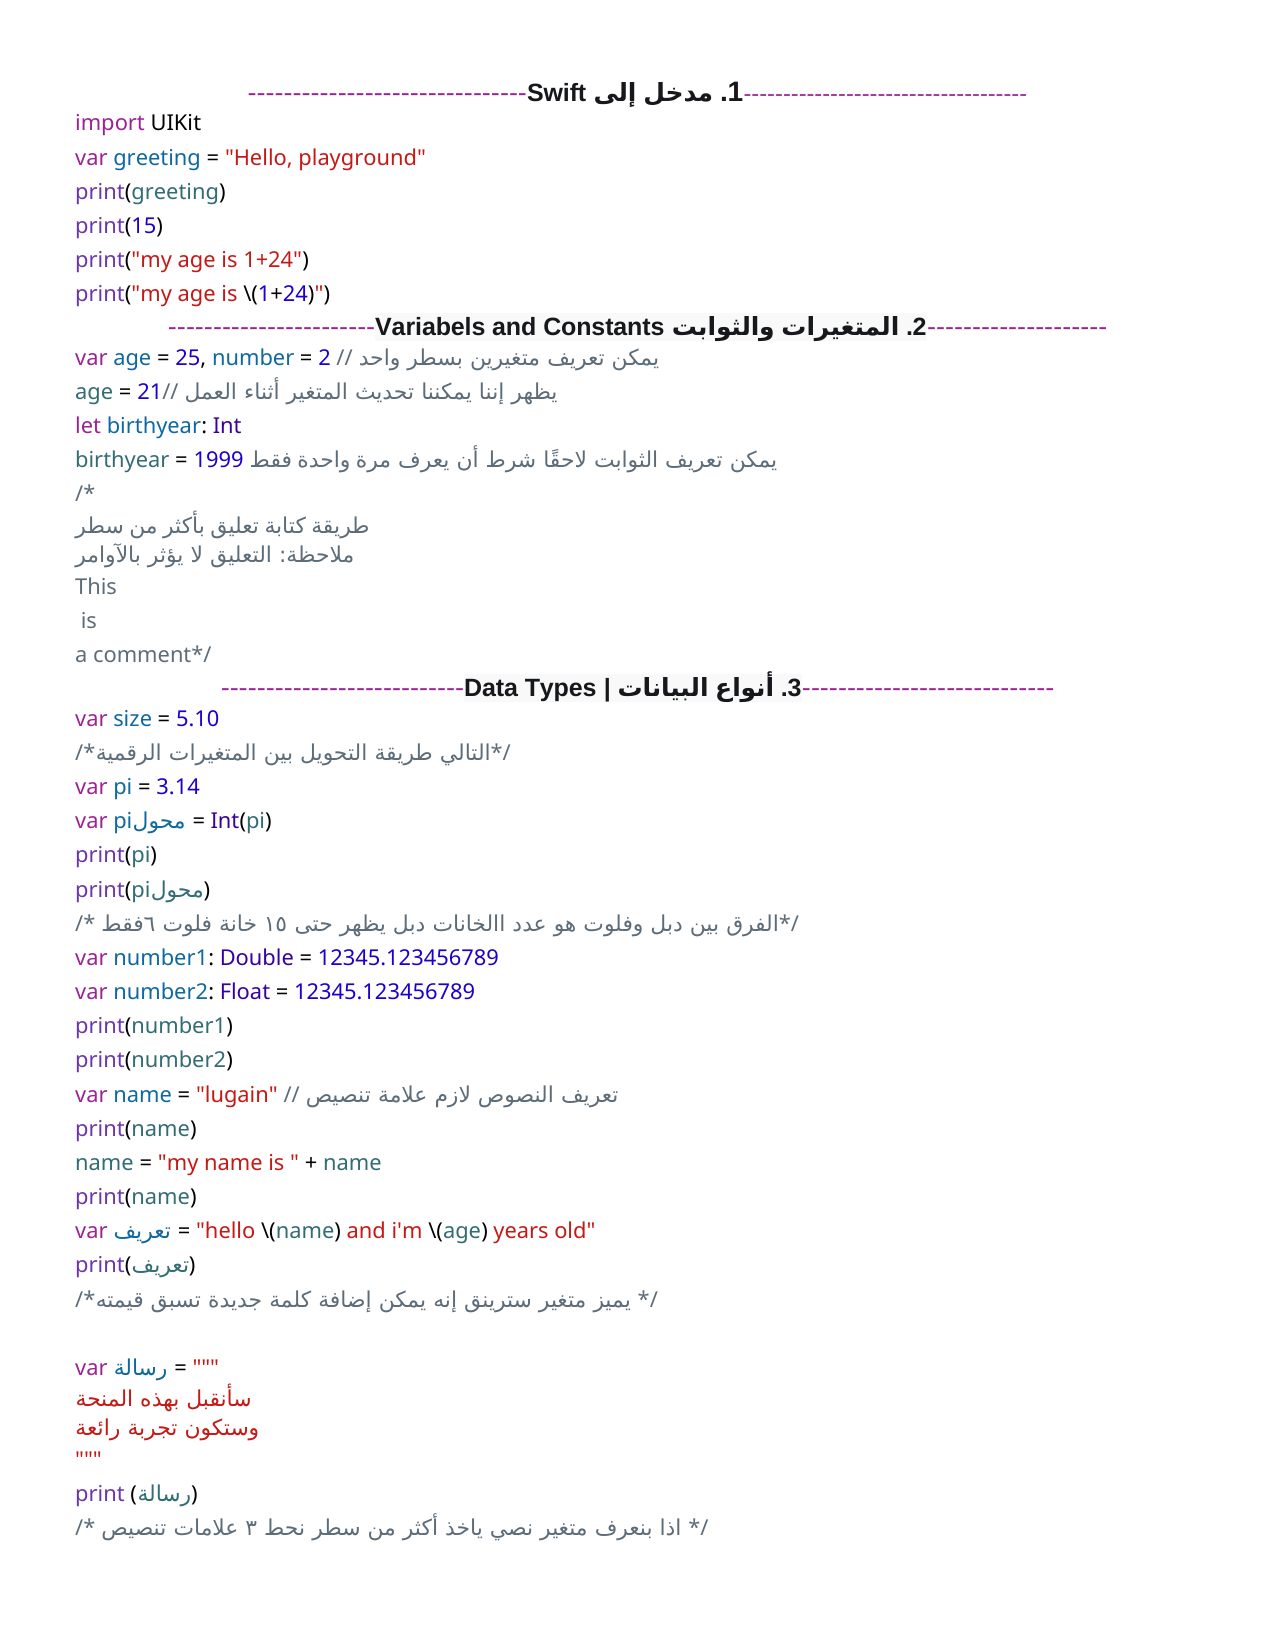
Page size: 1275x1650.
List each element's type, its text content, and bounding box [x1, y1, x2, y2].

text print("my age is 1+24") [75, 244, 1200, 274]
text var piمحول = Int(pi) [75, 805, 1200, 835]
text سأنقبل بهذه المنحة [75, 1386, 1200, 1411]
text ------------------------------------1. مدخل إلى Swift------------------------------- [75, 75, 1200, 107]
text print(piمحول) [75, 874, 1200, 903]
text var greeting = "Hello, playground" [75, 142, 1200, 171]
text birthyear = 1999 يمكن تعريف الثوابت لاحقًا شرط أن يعرف مرة واحدة فقط [75, 444, 1200, 474]
text var age = 25, number = 2 // يمكن تعريف متغيرين بسطر واحد [75, 342, 1200, 372]
text /* اذا بنعرف متغير نصي ياخذ أكثر من سطر نحط ٣ علامات تنصيص */ [75, 1512, 1200, 1542]
text print(تعريف) [75, 1249, 1200, 1279]
text طريقة كتابة تعليق بأكثر من سطر [75, 513, 1200, 538]
text print (رسالة) [75, 1478, 1200, 1508]
text print(number1) [75, 1010, 1200, 1040]
text var pi = 3.14 [75, 771, 1200, 801]
text var size = 5.10 [75, 703, 1200, 733]
text /*يميز متغير سترينق إنه يمكن إضافة كلمة جديدة تسبق قيمته */ [75, 1284, 1200, 1313]
text let birthyear: Int [75, 410, 1200, 440]
text print(15) [75, 210, 1200, 240]
text """ [75, 1444, 1200, 1474]
text وستكون تجربة رائعة [75, 1415, 1200, 1440]
text print(name) [75, 1181, 1200, 1211]
text This [75, 571, 1200, 601]
text print(name) [75, 1113, 1200, 1143]
text /*التالي طريقة التحويل بين المتغيرات الرقمية*/ [75, 737, 1200, 767]
text print(number2) [75, 1044, 1200, 1074]
text age = 21// يظهر إننا يمكننا تحديث المتغير أثناء العمل [75, 376, 1200, 406]
text ----------------------------3. أنواع البيانات | Data Types--------------------------- [75, 673, 1200, 703]
text name = "my name is " + name [75, 1147, 1200, 1177]
text import UIKit [75, 107, 1200, 137]
text print("my age is \(1+24)") [75, 278, 1200, 308]
text var number1: Double = 12345.123456789 [75, 942, 1200, 972]
text var number2: Float = 12345.123456789 [75, 976, 1200, 1006]
text /* [75, 478, 1200, 508]
text --------------------2. المتغيرات والثوابت Variabels and Constants----------------------- [75, 312, 1200, 342]
text var تعريف = "hello \(name) and i'm \(age) years old" [75, 1215, 1200, 1245]
text is [75, 605, 1200, 635]
text /* الفرق بين دبل وفلوت هو عدد االخانات دبل يظهر حتى ١٥ خانة فلوت ٦فقط*/ [75, 908, 1200, 938]
text print(pi) [75, 839, 1200, 869]
text print(greeting) [75, 176, 1200, 206]
text ملاحظة: التعليق لا يؤثر بالآوامر [75, 542, 1200, 567]
text var name = "lugain" // تعريف النصوص لازم علامة تنصيص [75, 1079, 1200, 1108]
text a comment*/ [75, 639, 1200, 669]
text var رسالة = """ [75, 1352, 1200, 1382]
